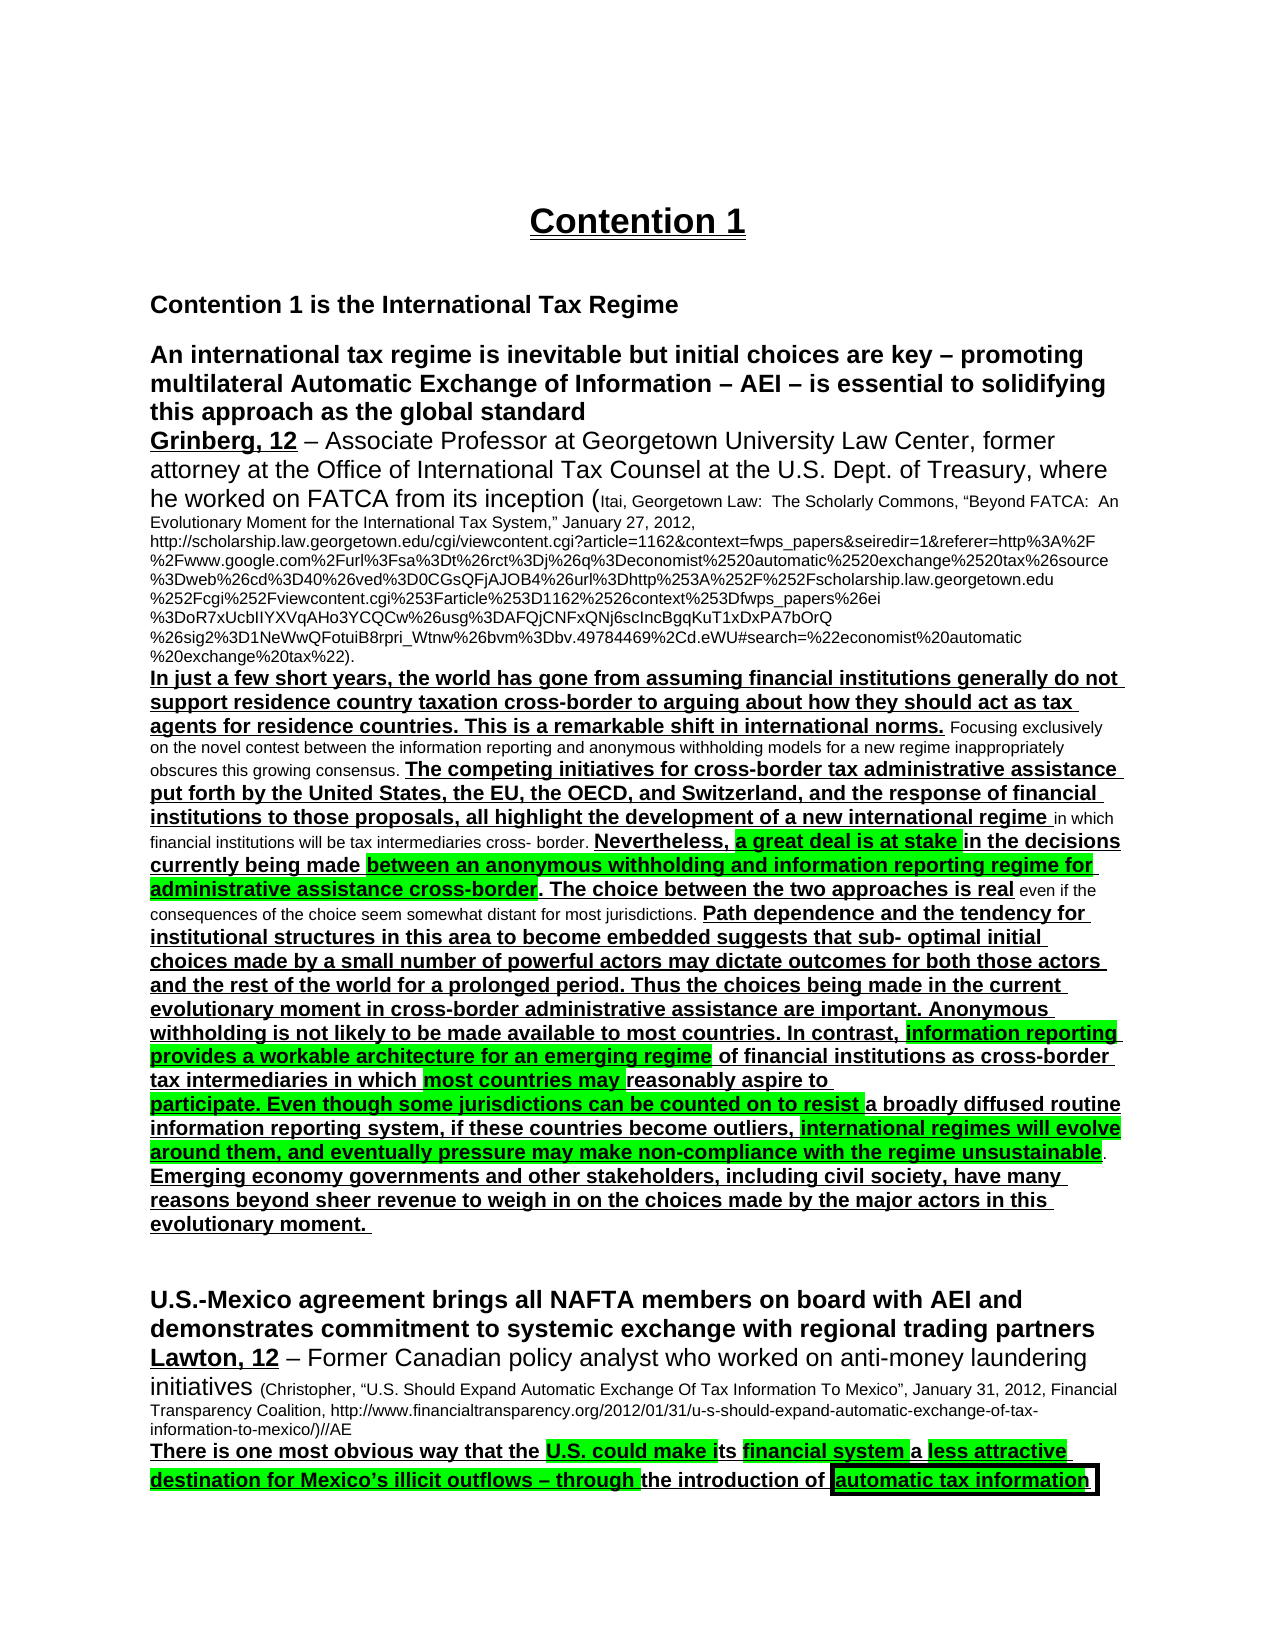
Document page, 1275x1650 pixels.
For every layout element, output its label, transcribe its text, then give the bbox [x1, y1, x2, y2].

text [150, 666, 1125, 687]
text Lawton, 12 – Former Canadian policy analyst who worked on anti-money laundering initiatives (Christopher, “U.S. Should Expand Automatic Exchange Of Tax Information To Mexico”, January 31, 2012, Financial Transparency Coalition, http://www.financialtransparency.org/2012/01/31/u-s-should-expand-automatic-exchange-of-tax-information-to-mexico/)//AE [150, 1343, 1125, 1439]
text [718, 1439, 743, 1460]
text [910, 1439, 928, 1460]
subtitle An international tax regime is inevitable but initial choices are key – promoting multilateral Automatic Exchange of Information – AEI – is essential to solidifying this approach as the global standard [150, 340, 1125, 426]
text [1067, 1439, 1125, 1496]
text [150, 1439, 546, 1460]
subtitle U.S.-Mexico agreement brings all NAFTA members on board with AEI and demonstrates commitment to systemic exchange with regional trading partners [150, 1286, 1125, 1343]
subtitle Contention 1 [150, 200, 1125, 241]
text Grinberg, 12 – Associate Professor at Georgetown University Law Center, former attorney at the Office of International Tax Counsel at the U.S. Dept. of Treasury, where he worked on FATCA from its inception (Itai, Georgetown Law: The Scholarly Commons, “Beyond FATCA: An Evolutionary Moment for the International Tax System,” January 27, 2012, http://scholarship.law.georgetown.edu/cgi/viewcontent.cgi?article=1162&context=fwps_papers&seiredir=1&referer=http%3A%2F%2Fwww.google.com%2Furl%3Fsa%3Dt%26rct%3Dj%26q%3Deconomist%2520automatic%2520exchange%2520tax%26source%3Dweb%26cd%3D40%26ved%3D0CGsQFjAJOB4%26url%3Dhttp%253A%252F%252Fscholarship.law.georgetown.edu%252Fcgi%252Fviewcontent.cgi%253Farticle%253D1162%2526context%253Dfwps_papers%26ei%3DoR7xUcbIIYXVqAHo3YCQCw%26usg%3DAFQjCNFxQNj6scIncBgqKuT1xDxPA7bOrQ%26sig2%3D1NeWwQFotuiB8rpri_Wtnw%26bvm%3Dbv.49784469%2Cd.eWU#search=%22economist%20automatic%20exchange%20tax%22). [150, 426, 1125, 666]
subtitle Contention 1 is the International Tax Regime [150, 290, 1125, 319]
text In just a few short years, the world has gone from assuming financial institutions generally do not support residence country taxation cross-border to arguing about how they should act as tax agents for residence countries. This is a remarkable shift in international norms. Focusing exclusively on the novel contest between the information reporting and anonymous withholding models for a new regime inappropriately obscures this growing consensus. The competing initiatives for cross-border tax administrative assistance put forth by the United States, the EU, the OECD, and Switzerland, and the response of financial institutions to those proposals, all highlight the development of a new international regime in which financial institutions will be tax intermediaries cross- border. Nevertheless, a great deal is at stake in the decisions currently being made between an anonymous withholding and information reporting regime for administrative assistance cross-border. The choice between the two approaches is real even if the consequences of the choice seem somewhat distant for most jurisdictions. Path dependence and the tendency for institutional structures in this area to become embedded suggests that sub- optimal initial choices made by a small number of powerful actors may dictate outcomes for both those actors and the rest of the world for a prolonged period. Thus the choices being made in the current evolutionary moment in cross-border administrative assistance are important. Anonymous withholding is not likely to be made available to most countries. In contrast, information reporting provides a workable architecture for an emerging regime of financial institutions as cross-border tax intermediaries in which most countries may reasonably aspire to [150, 688, 1125, 1092]
text participate. Even though some jurisdictions can be counted on to resist a broadly diffused routine information reporting system, if these countries become outliers, international regimes will evolve around them, and eventually pressure may make non-compliance with the regime unsustainable. Emerging economy governments and other stakeholders, including civil society, have many reasons beyond sheer revenue to weigh in on the choices made by the major actors in this evolutionary moment. [150, 1092, 1125, 1236]
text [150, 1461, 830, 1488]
